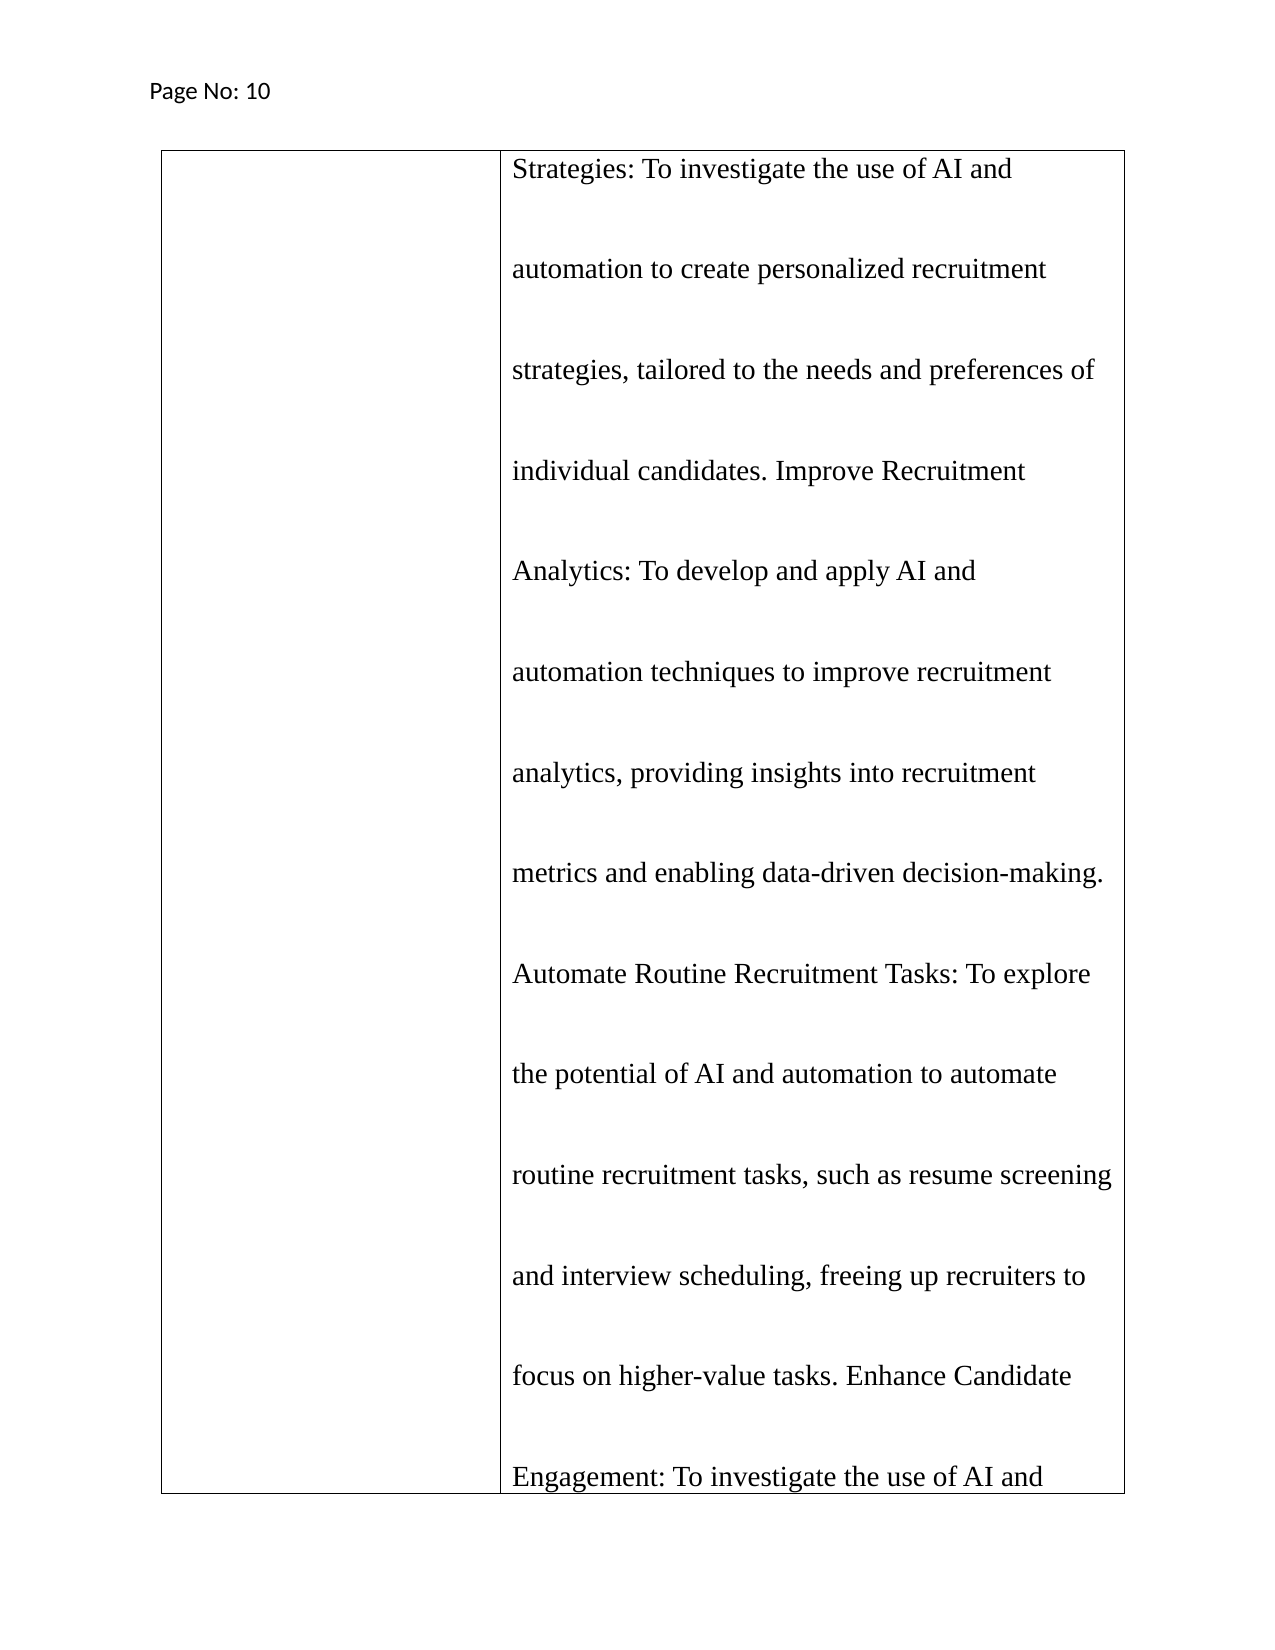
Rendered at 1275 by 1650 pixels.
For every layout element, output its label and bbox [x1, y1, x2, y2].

table_cell [501, 151, 1124, 1493]
table_cell [162, 151, 500, 1493]
